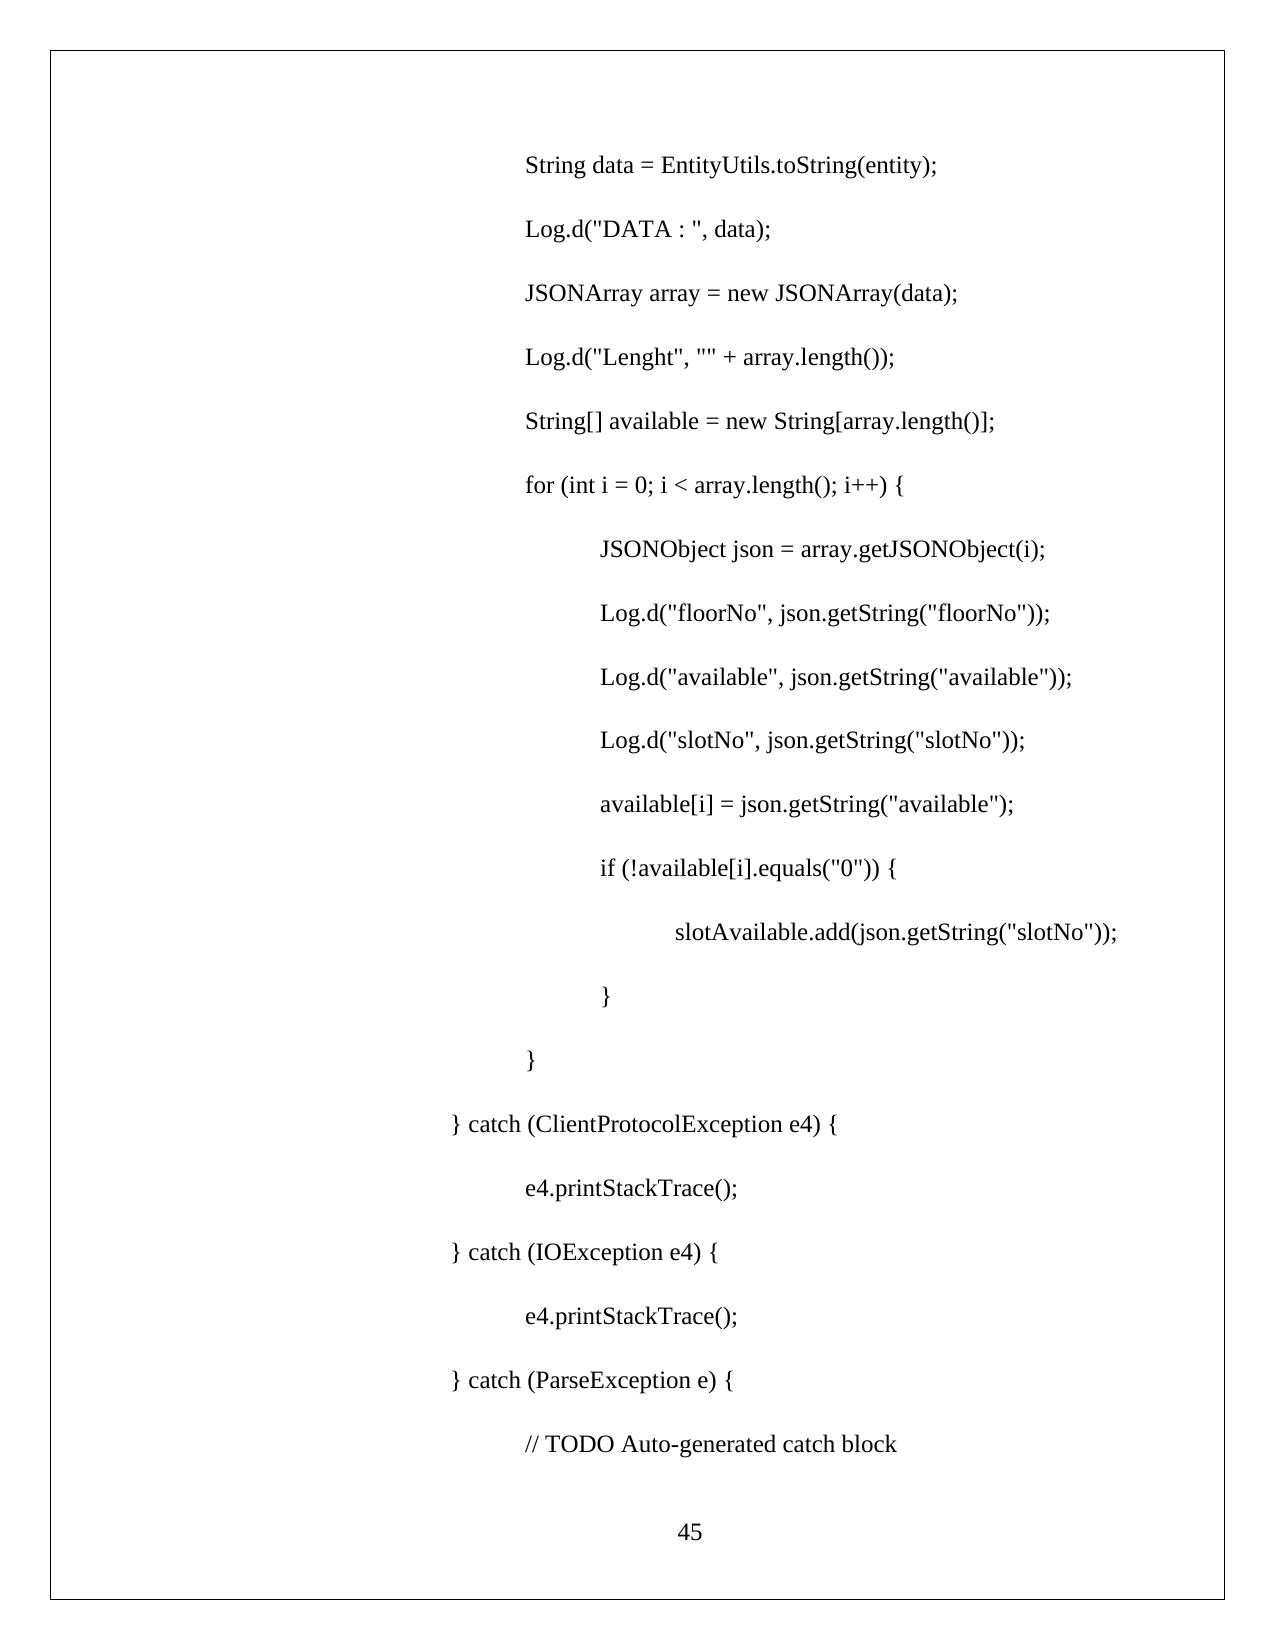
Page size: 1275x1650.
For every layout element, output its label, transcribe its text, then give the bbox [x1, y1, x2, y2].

text Log.d("available", json.getString("available")); [225, 662, 1155, 690]
text } [225, 1045, 1155, 1074]
text Log.d("slotNo", json.getString("slotNo")); [225, 726, 1155, 754]
text e4.printStackTrace(); [225, 1301, 1155, 1330]
text // TODO Auto-generated catch block [225, 1429, 1155, 1458]
text } catch (ParseException e) { [225, 1365, 1155, 1394]
text Log.d("DATA : ", data); [225, 214, 1155, 243]
text Log.d("Lenght", "" + array.length()); [225, 342, 1155, 371]
text } [225, 981, 1155, 1010]
text if (!available[i].equals("0")) { [225, 853, 1155, 882]
text } catch (IOException e4) { [225, 1237, 1155, 1266]
text JSONObject json = array.getJSONObject(i); [225, 534, 1155, 562]
text JSONArray array = new JSONArray(data); [225, 278, 1155, 307]
text available[i] = json.getString("available"); [225, 789, 1155, 818]
text for (int i = 0; i < array.length(); i++) { [225, 470, 1155, 498]
text } catch (ClientProtocolException e4) { [225, 1109, 1155, 1138]
text String data = EntityUtils.toString(entity); [225, 150, 1155, 179]
text slotAvailable.add(json.getString("slotNo")); [225, 917, 1155, 946]
text Log.d("floorNo", json.getString("floorNo")); [225, 598, 1155, 626]
text e4.printStackTrace(); [225, 1173, 1155, 1202]
text String[] available = new String[array.length()]; [225, 406, 1155, 434]
